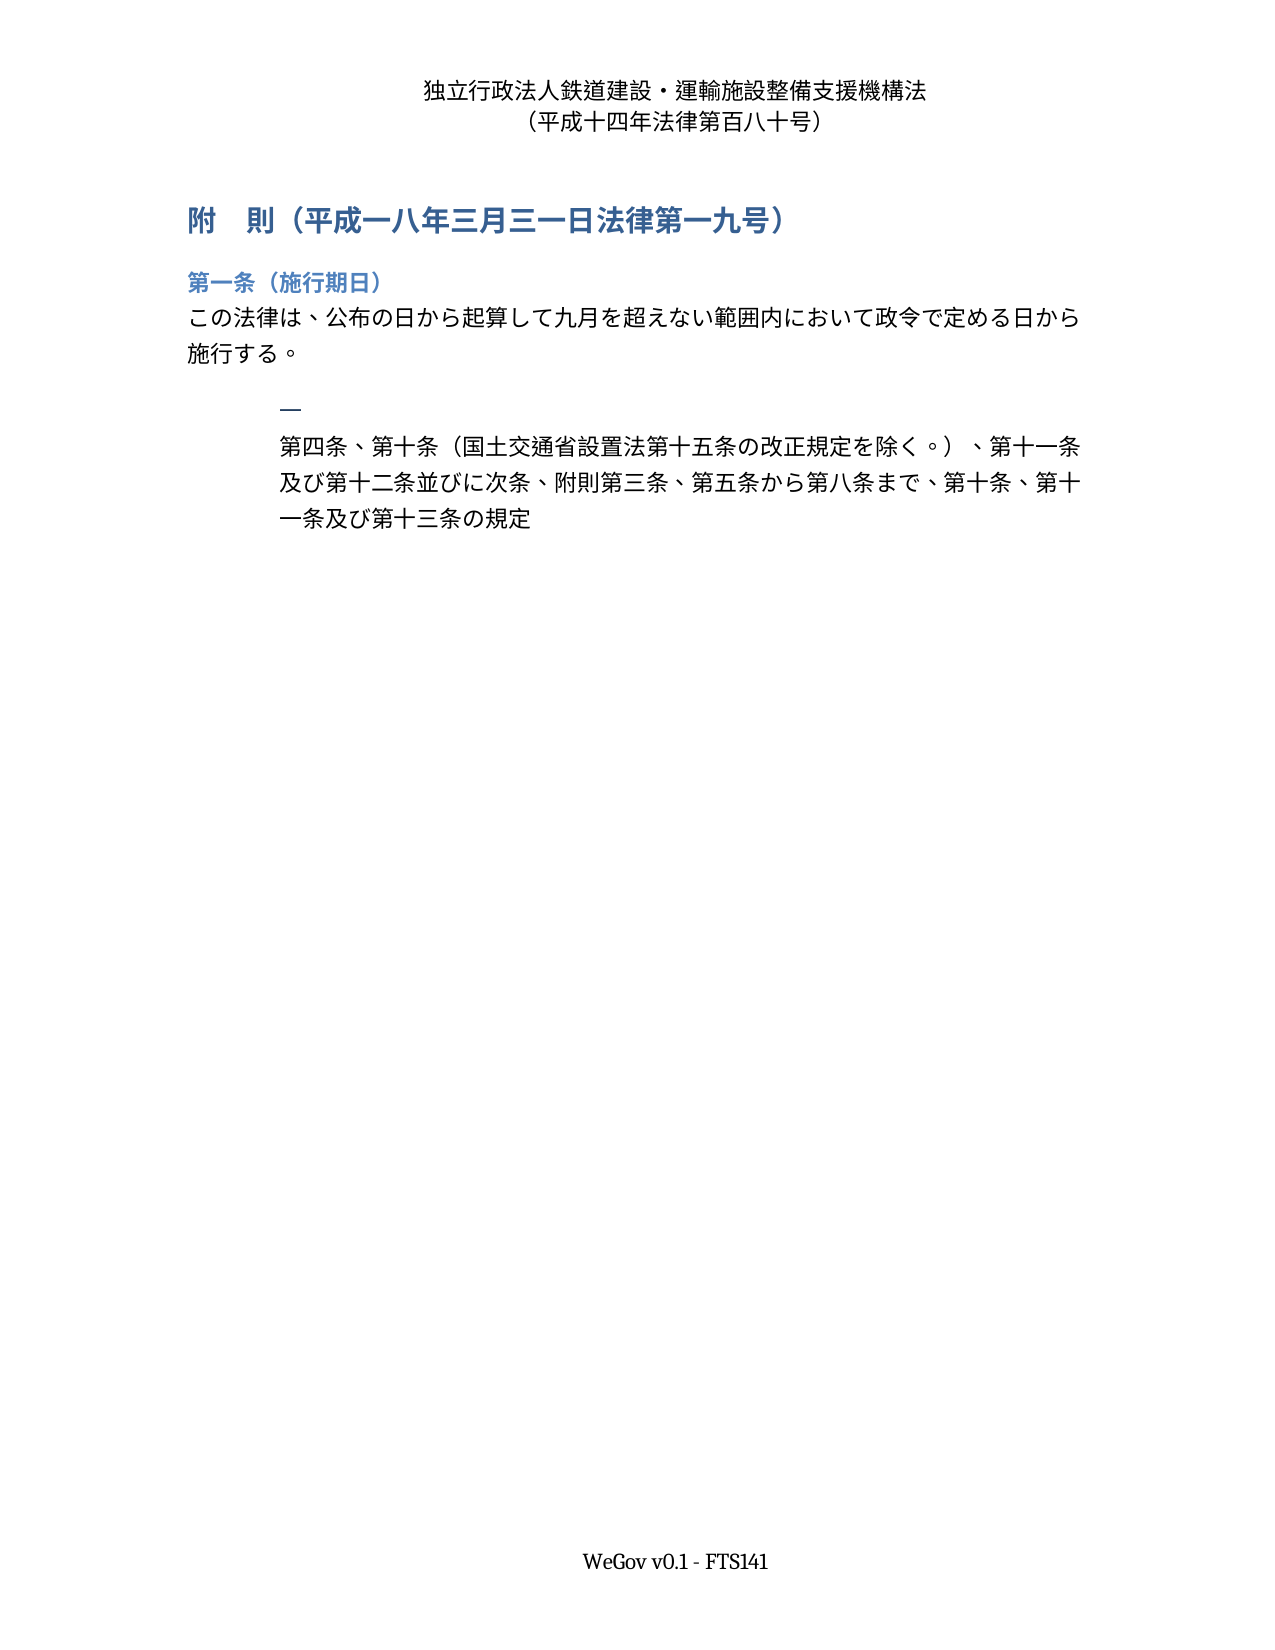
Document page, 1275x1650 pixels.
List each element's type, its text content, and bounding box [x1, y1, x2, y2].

subtitle 一 [279, 395, 1087, 426]
subtitle 附 則（平成一八年三月三一日法律第一九号） [187, 200, 1087, 240]
subtitle 第一条（施行期日） [187, 266, 1087, 298]
text 第四条、第十条（国土交通省設置法第十五条の改正規定を除く。）、第十一条及び第十二条並びに次条、附則第三条、第五条から第八条まで、第十条、第十一条及び第十三条の規定 [279, 431, 1087, 534]
text この法律は、公布の日から起算して九月を超えない範囲内において政令で定める日から施行する。 [187, 302, 1087, 369]
